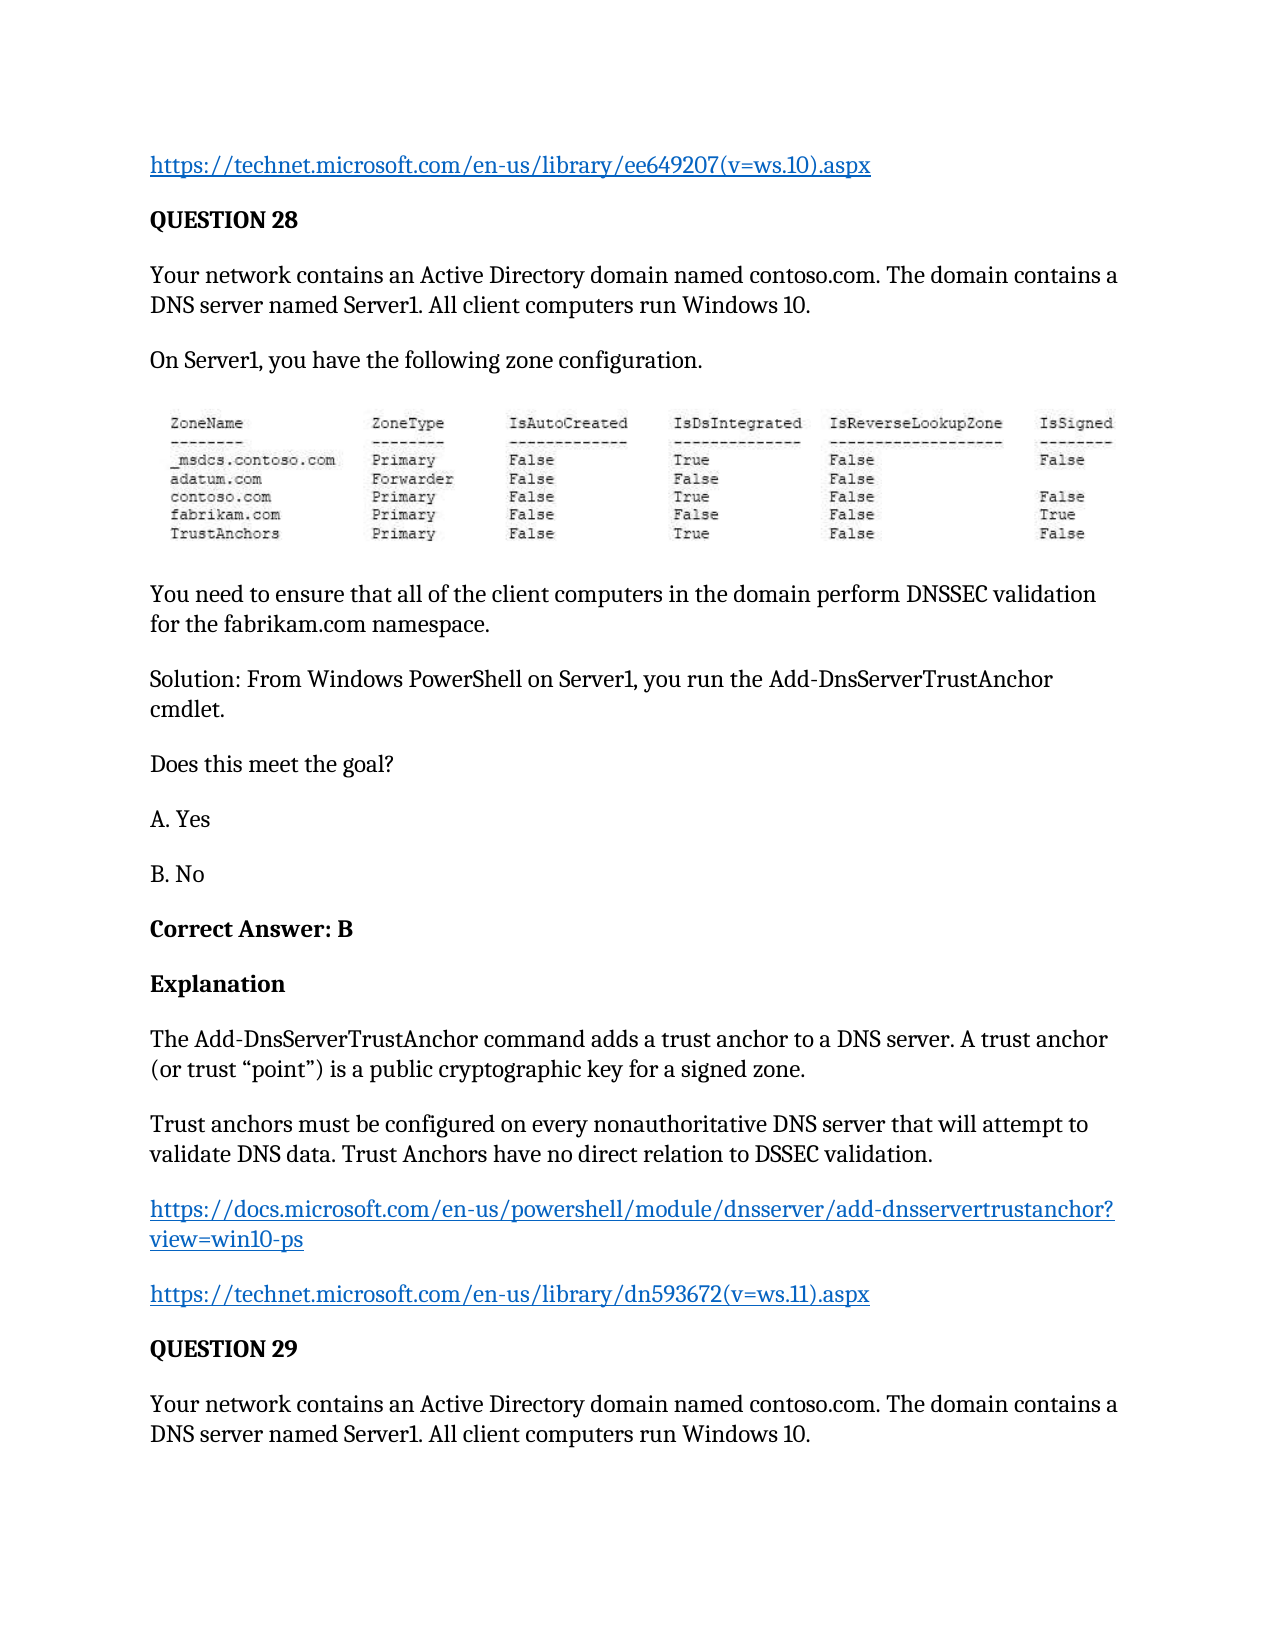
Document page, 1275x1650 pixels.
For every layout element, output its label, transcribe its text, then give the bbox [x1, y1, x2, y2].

text On Server1, you have the following zone configuration. [150, 345, 1125, 375]
text https://technet.microsoft.com/en-us/library/ee649207(v=ws.10).aspx [150, 150, 1125, 180]
text B. No [150, 859, 1125, 889]
text https://technet.microsoft.com/en-us/library/dn593672(v=ws.11).aspx [150, 1279, 1125, 1309]
text Solution: From Windows PowerShell on Server1, you run the Add-DnsServerTrustAnchor cmdlet. [150, 664, 1125, 724]
text https://docs.microsoft.com/en-us/powershell/module/dnsserver/add-dnsservertrustanchor?view=win10-ps [150, 1194, 1125, 1254]
text Explanation [150, 969, 1125, 999]
text Correct Answer: B [150, 914, 1125, 944]
text A. Yes [150, 804, 1125, 834]
text You need to ensure that all of the client computers in the domain perform DNSSEC validation for the fabrikam.com namespace. [150, 579, 1125, 639]
text QUESTION 29 [150, 1334, 1125, 1364]
text Trust anchors must be configured on every nonauthoritative DNS server that will attempt to validate DNS data. Trust Anchors have no direct relation to DSSEC validation. [150, 1109, 1125, 1169]
picture [150, 400, 1125, 555]
text Does this meet the goal? [150, 749, 1125, 779]
text QUESTION 28 [150, 205, 1125, 235]
text Your network contains an Active Directory domain named contoso.com. The domain contains a DNS server named Server1. All client computers run Windows 10. [150, 260, 1125, 320]
text Your network contains an Active Directory domain named contoso.com. The domain contains a DNS server named Server1. All client computers run Windows 10. [150, 1389, 1125, 1449]
text The Add-DnsServerTrustAnchor command adds a trust anchor to a DNS server. A trust anchor (or trust “point”) is a public cryptographic key for a signed zone. [150, 1024, 1125, 1084]
